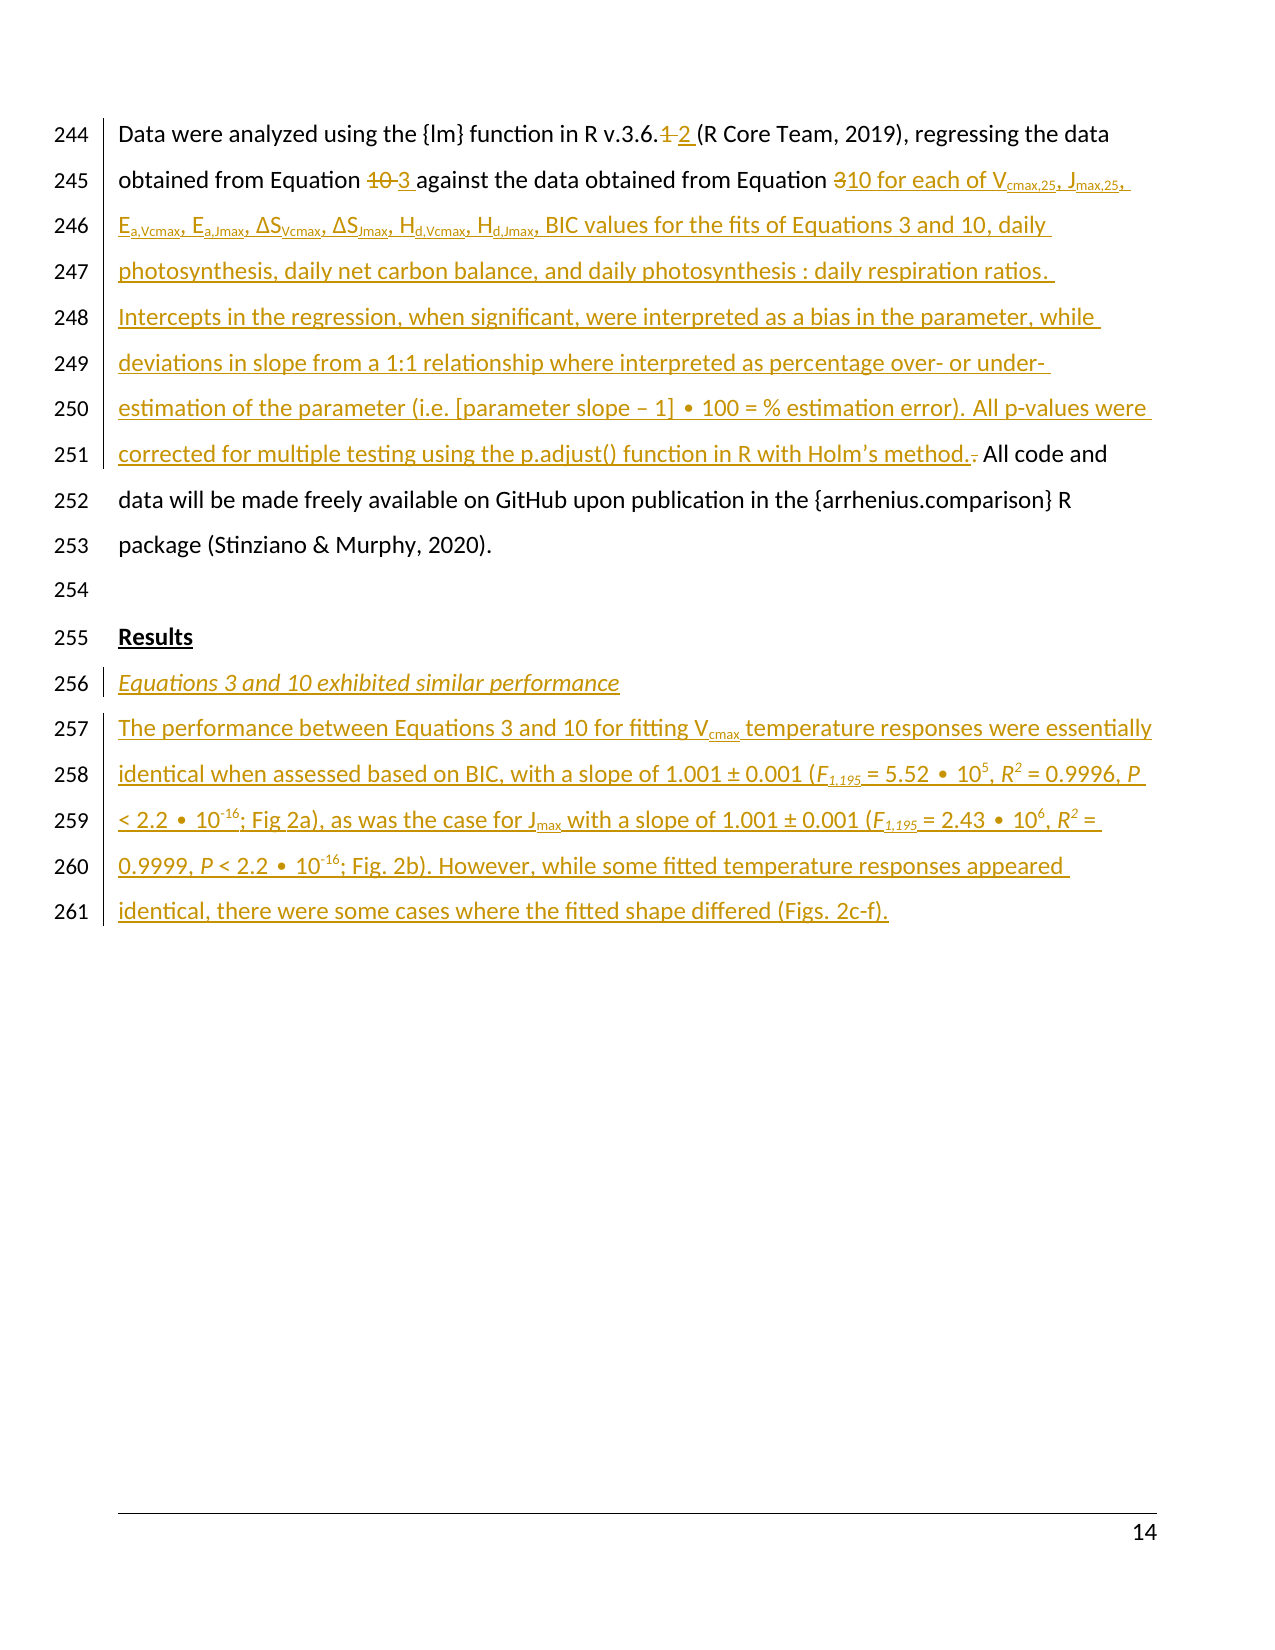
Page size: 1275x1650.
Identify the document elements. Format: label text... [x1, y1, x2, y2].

text Results [118, 621, 1157, 652]
text Data were analyzed using the {lm} function in R v.3.6.(R Core Team, 2019), regressing the data obtained from Equation against the data obtained from Equation All code and data will be made freely available on GitHub upon publication in the {arrhenius.comparison} R package (Stinziano & Murphy, 2020). [118, 118, 1157, 560]
